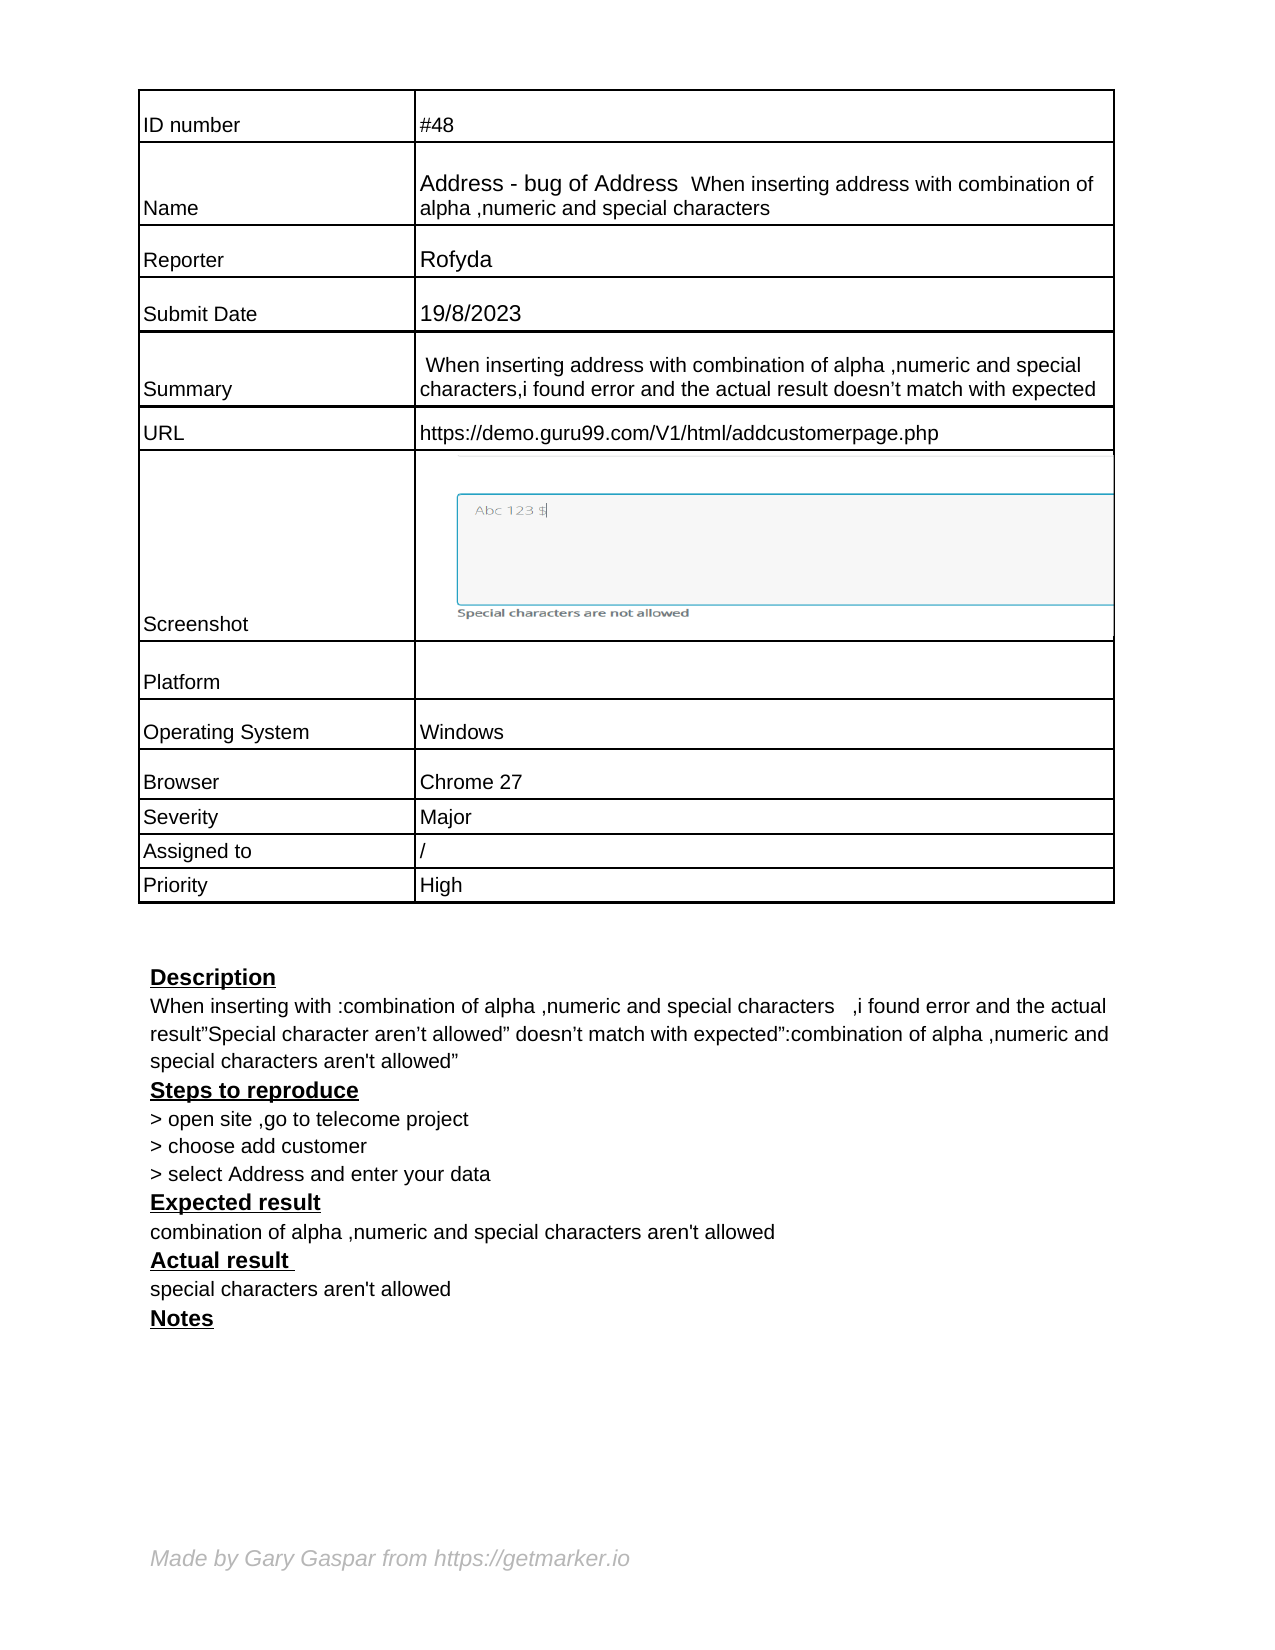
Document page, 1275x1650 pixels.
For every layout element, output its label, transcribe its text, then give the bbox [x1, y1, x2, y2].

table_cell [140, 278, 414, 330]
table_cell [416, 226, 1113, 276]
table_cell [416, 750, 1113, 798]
text Notes [150, 1305, 1125, 1331]
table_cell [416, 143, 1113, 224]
picture [419, 455, 1114, 636]
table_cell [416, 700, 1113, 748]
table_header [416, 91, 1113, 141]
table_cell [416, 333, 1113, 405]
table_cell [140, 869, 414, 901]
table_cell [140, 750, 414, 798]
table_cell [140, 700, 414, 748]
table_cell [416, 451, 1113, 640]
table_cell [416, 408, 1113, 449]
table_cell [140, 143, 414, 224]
text special characters aren't allowed [150, 1277, 1125, 1301]
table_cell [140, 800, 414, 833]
text > select Address and enter your data [150, 1162, 1125, 1186]
text Steps to reproduce [150, 1077, 1125, 1103]
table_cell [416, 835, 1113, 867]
text combination of alpha ,numeric and special characters aren't allowed [150, 1219, 1125, 1243]
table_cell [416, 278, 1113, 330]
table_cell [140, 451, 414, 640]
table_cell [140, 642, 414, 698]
text Description [150, 964, 1125, 990]
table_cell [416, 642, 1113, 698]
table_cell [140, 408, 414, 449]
text When inserting with :combination of alpha ,numeric and special characters ,i found error and the actual result”Special character aren’t allowed” doesn’t match with expected”:combination of alpha ,numeric and special characters aren't allowed” [150, 994, 1125, 1073]
text > choose add customer [150, 1134, 1125, 1158]
text > open site ,go to telecome project [150, 1107, 1125, 1131]
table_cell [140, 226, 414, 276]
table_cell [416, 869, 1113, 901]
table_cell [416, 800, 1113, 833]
text Actual result [150, 1247, 1125, 1273]
text Expected result [150, 1189, 1125, 1216]
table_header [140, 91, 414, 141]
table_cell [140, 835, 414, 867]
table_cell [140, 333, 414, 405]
